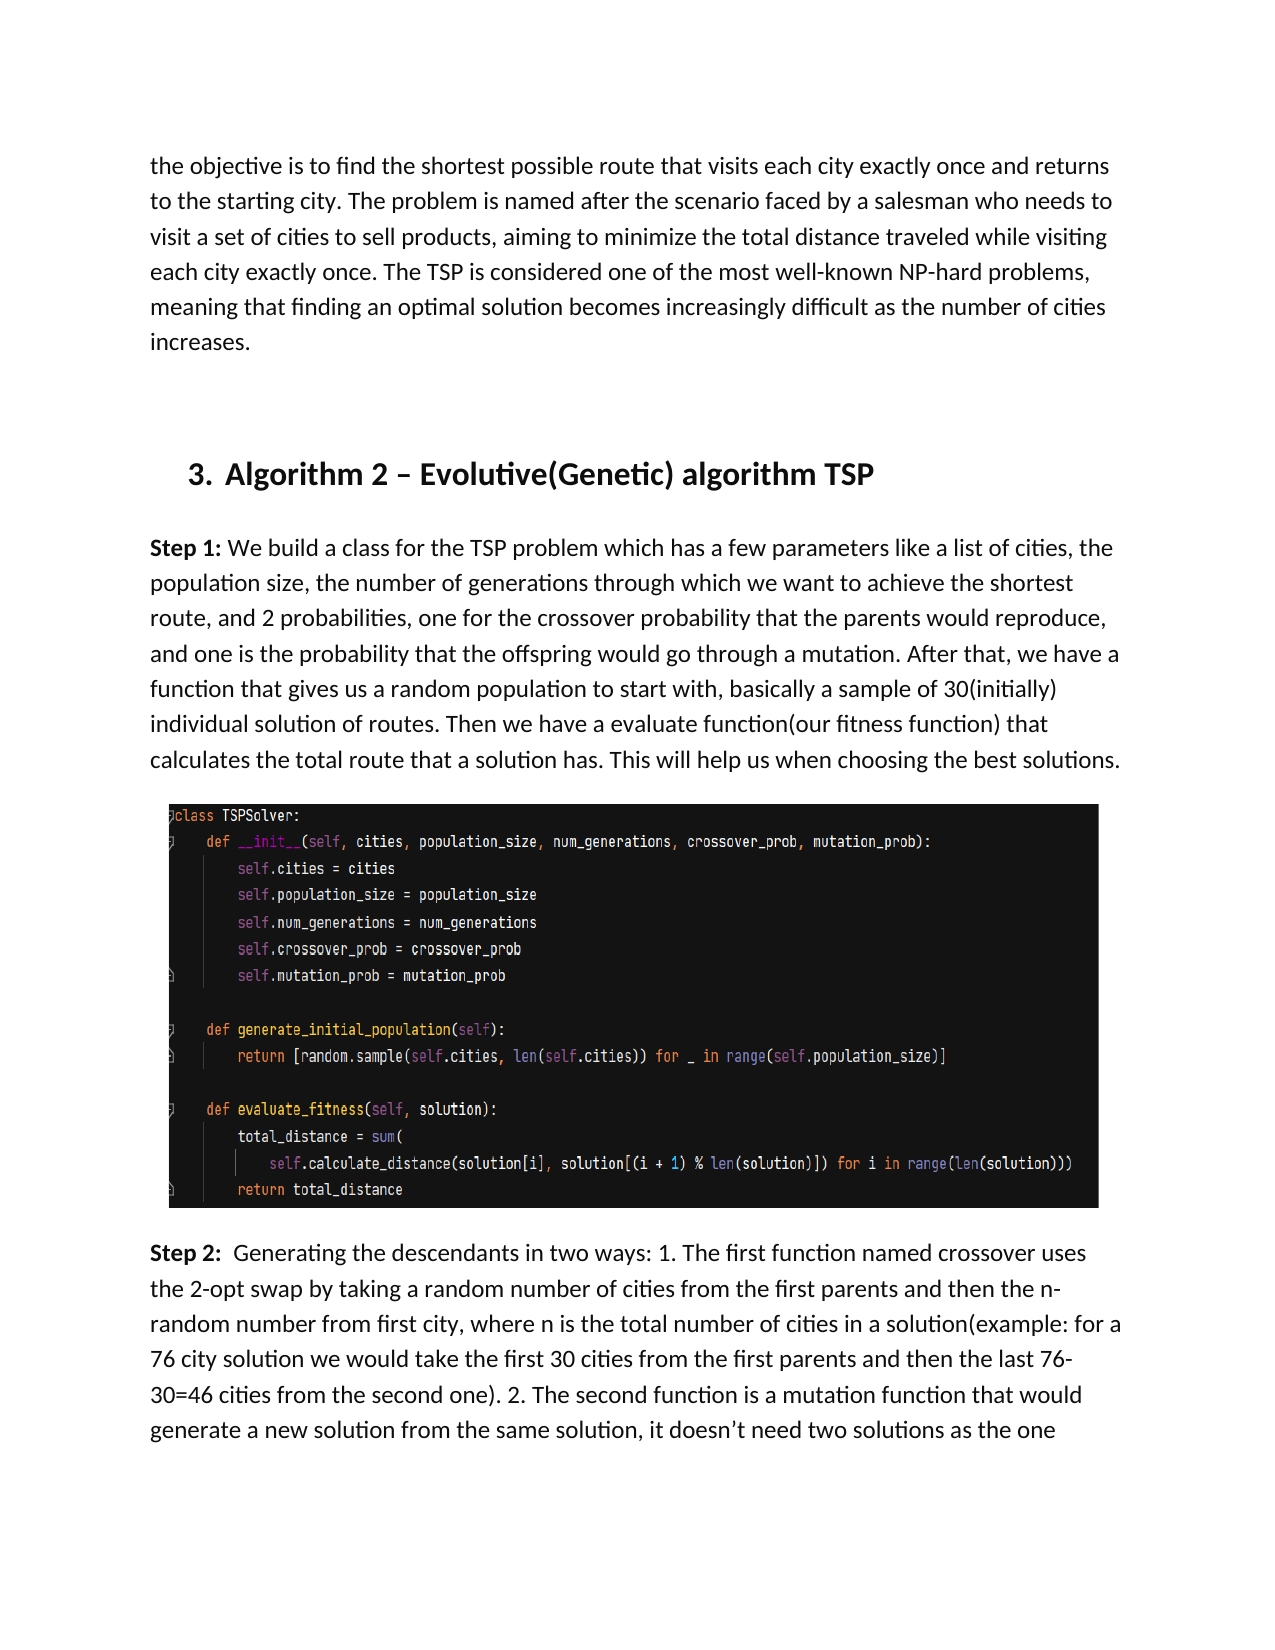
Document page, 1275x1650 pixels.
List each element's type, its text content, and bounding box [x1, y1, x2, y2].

text Step 1: We build a class for the TSP problem which has a few parameters like a list of cities, the population size, the number of generations through which we want to achieve the shortest route, and 2 probabilities, one for the crossover probability that the parents would reproduce, and one is the probability that the offspring would go through a mutation. After that, we have a function that gives us a random population to start with, basically a sample of 30(initially) individual solution of routes. Then we have a evaluate function(our fitness function) that calculates the total route that a solution has. This will help us when choosing the best solutions. [150, 532, 1125, 774]
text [150, 1238, 1125, 1445]
list Algorithm 2 – Evolutive(Genetic) algorithm TSP [187, 453, 1125, 494]
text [150, 150, 1125, 357]
